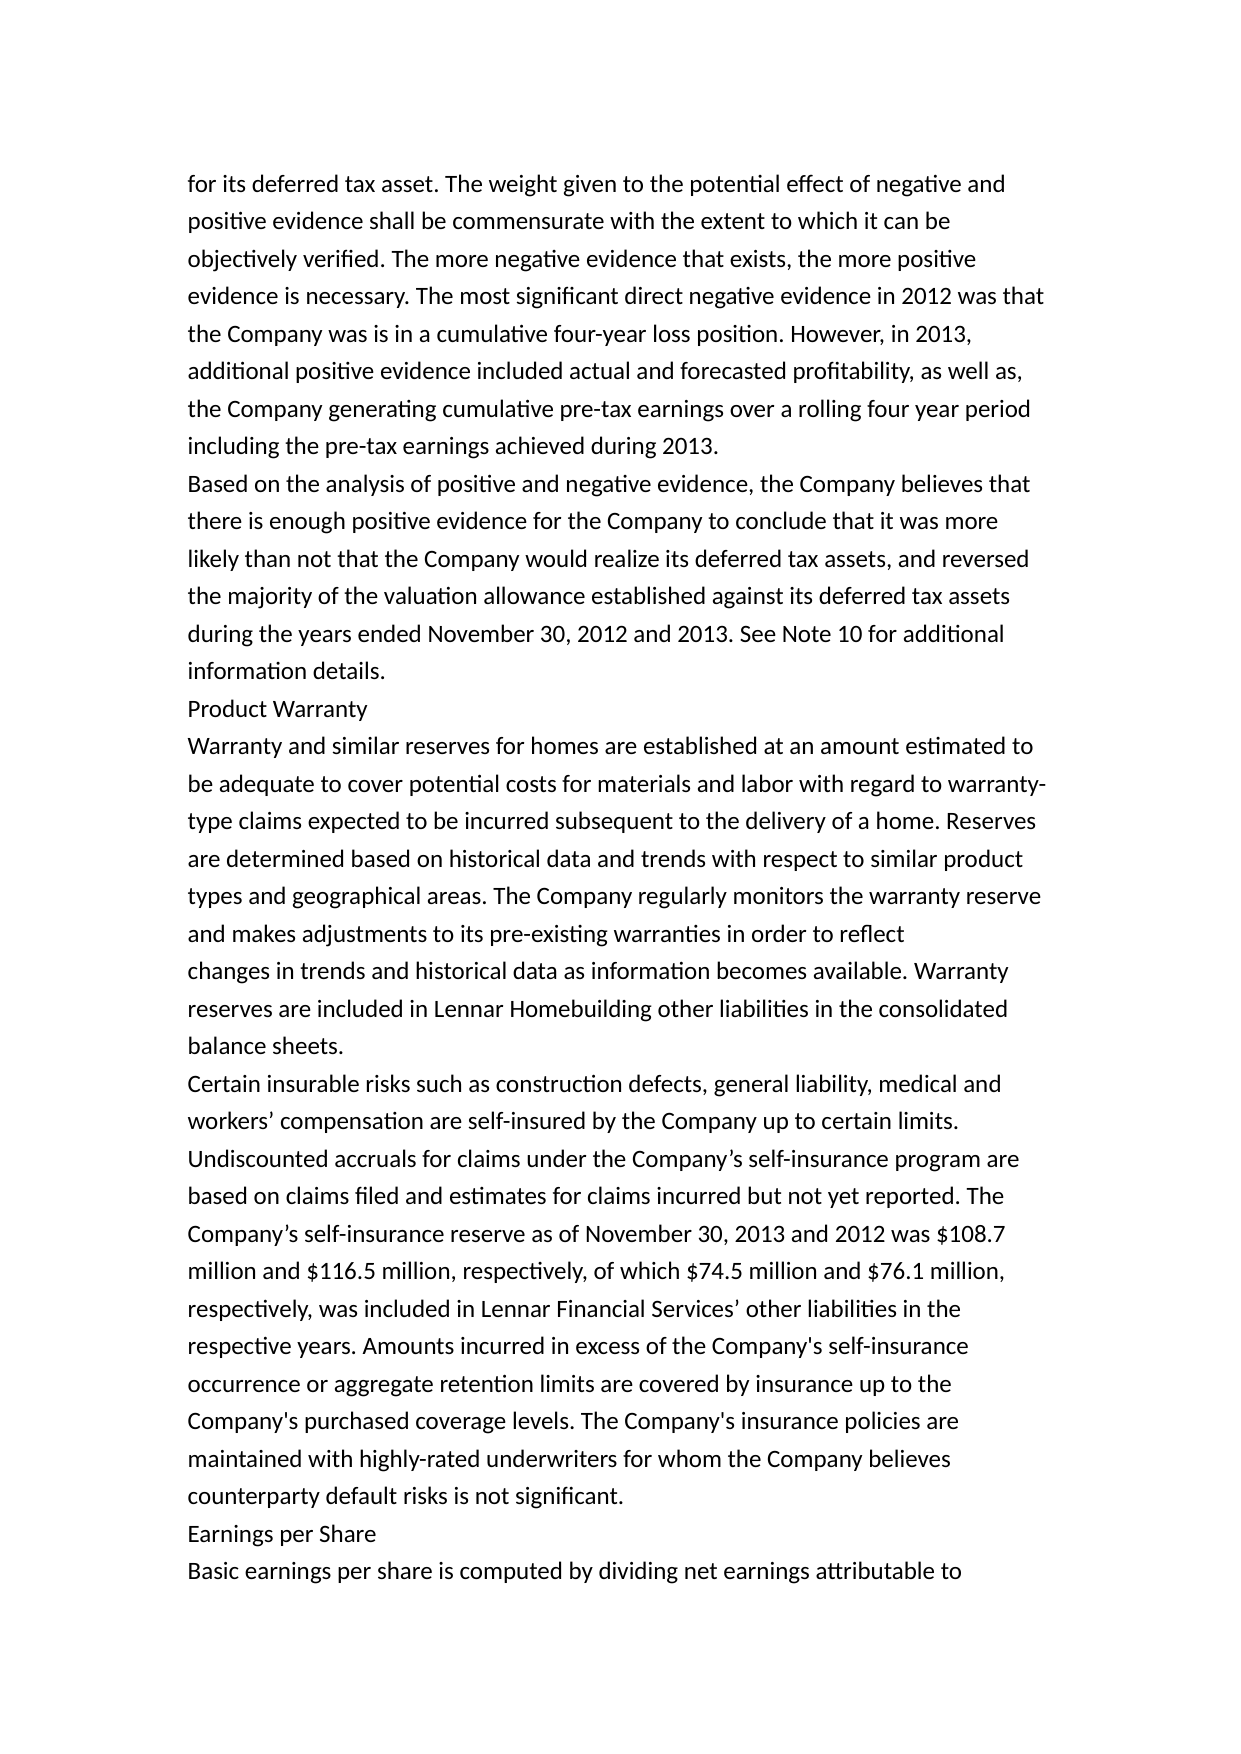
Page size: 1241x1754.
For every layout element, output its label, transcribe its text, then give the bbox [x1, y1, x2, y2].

text Based on the analysis of positive and negative evidence, the Company believes that there is enough positive evidence for the Company to conclude that it was more likely than not that the Company would realize its deferred tax assets, and reversed the majority of the valuation allowance established against its deferred tax assets during the years ended November 30, 2012 and 2013. See Note 10 for additional information details. [187, 464, 1053, 689]
text changes in trends and historical data as information becomes available. Warranty reserves are included in Lennar Homebuilding other liabilities in the consolidated balance sheets. [187, 952, 1053, 1064]
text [187, 164, 1053, 464]
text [187, 1552, 1053, 1589]
text Certain insurable risks such as construction defects, general liability, medical and workers’ compensation are self-insured by the Company up to certain limits. Undiscounted accruals for claims under the Company’s self-insurance program are based on claims filed and estimates for claims incurred but not yet reported. The Company’s self-insurance reserve as of November 30, 2013 and 2012 was $108.7 million and $116.5 million, respectively, of which $74.5 million and $76.1 million, respectively, was included in Lennar Financial Services’ other liabilities in the respective years. Amounts incurred in excess of the Company's self-insurance occurrence or aggregate retention limits are covered by insurance up to the Company's purchased coverage levels. The Company's insurance policies are maintained with highly-rated underwriters for whom the Company believes counterparty default risks is not significant. [187, 1064, 1053, 1514]
text Earnings per Share [187, 1514, 1053, 1552]
text Warranty and similar reserves for homes are established at an amount estimated to be adequate to cover potential costs for materials and labor with regard to warranty-type claims expected to be incurred subsequent to the delivery of a home. Reserves are determined based on historical data and trends with respect to similar product types and geographical areas. The Company regularly monitors the warranty reserve and makes adjustments to its pre-existing warranties in order to reflect [187, 727, 1053, 952]
text Product Warranty [187, 689, 1053, 727]
